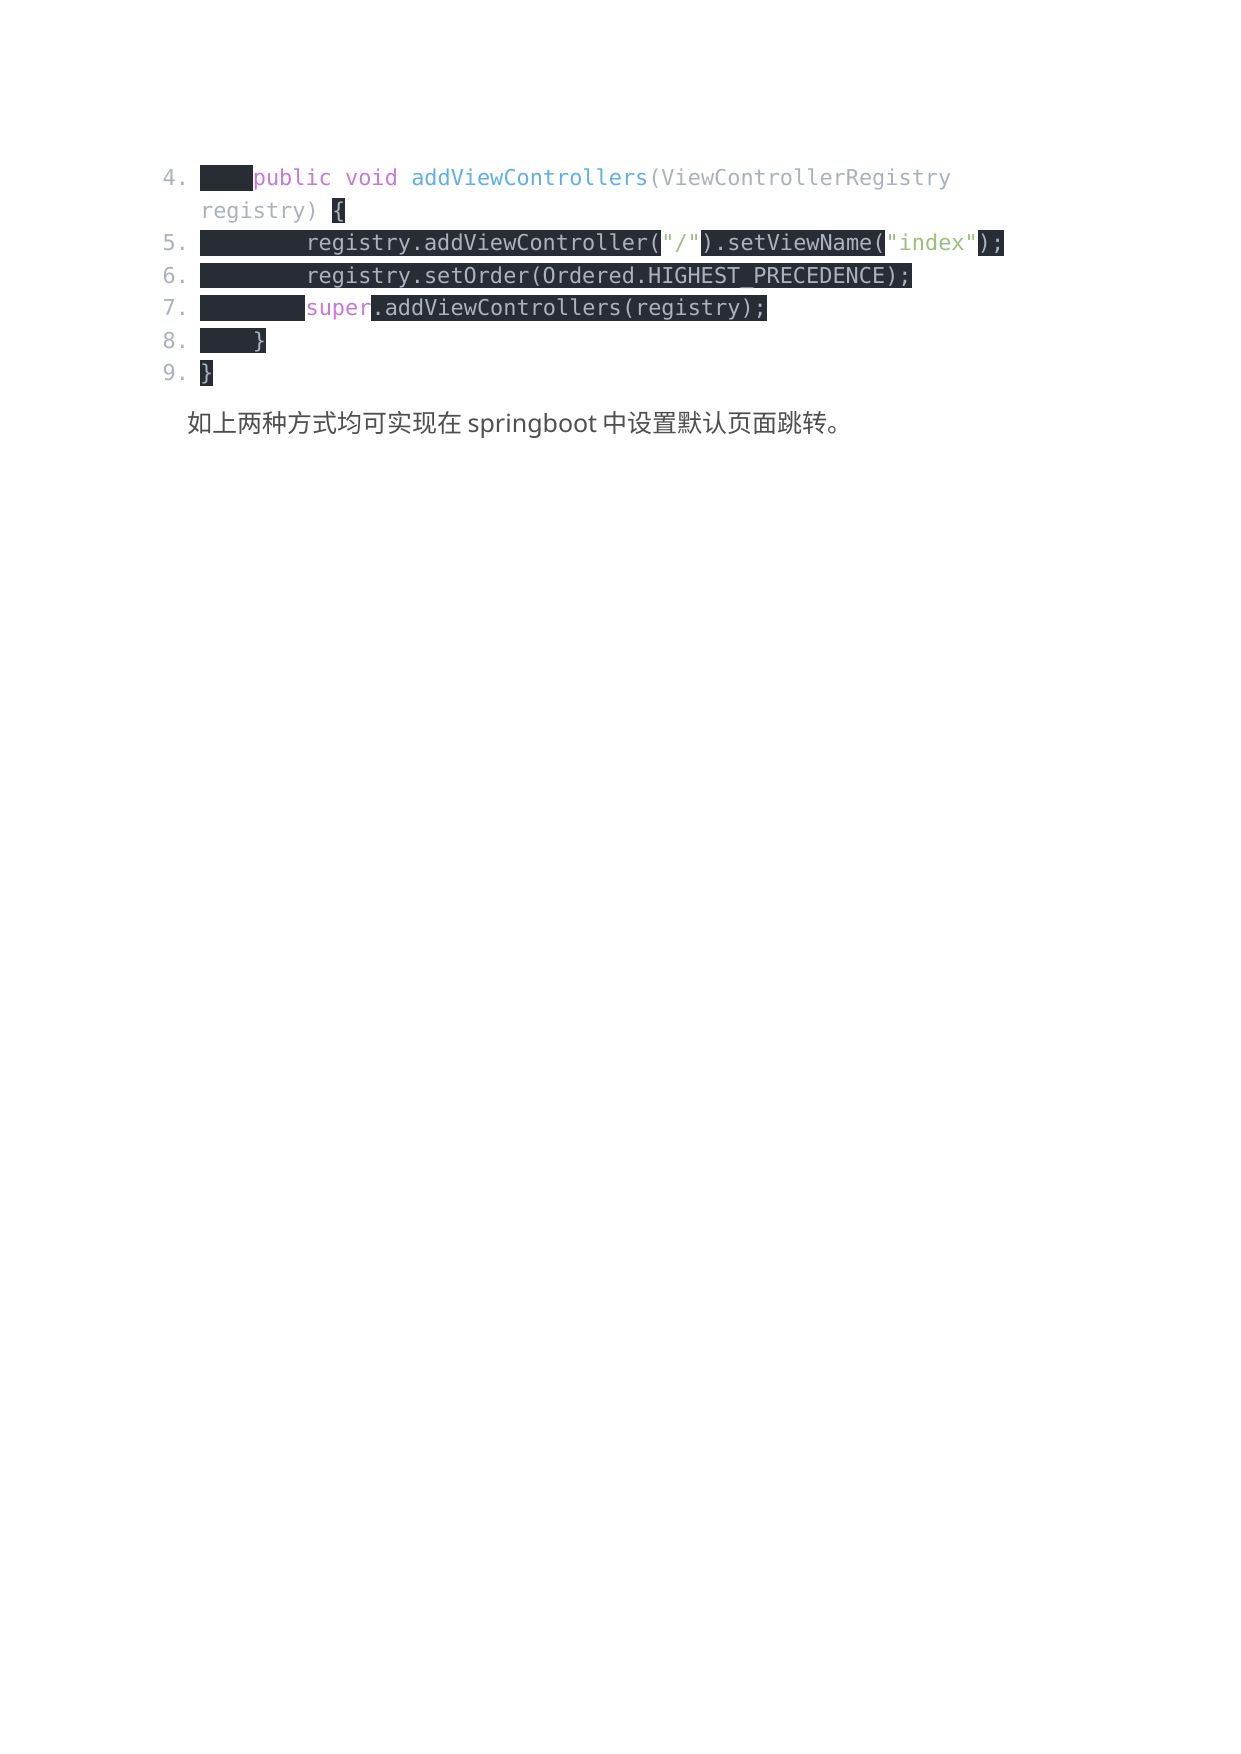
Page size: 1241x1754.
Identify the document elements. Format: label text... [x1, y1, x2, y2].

list public void addViewControllers(ViewControllerRegistry registry) { [162, 162, 1053, 227]
list registry.setOrder(Ordered.HIGHEST_PRECEDENCE); [162, 259, 1053, 292]
list registry.addViewController("/").setViewName("index"); [162, 227, 1053, 259]
list } [162, 324, 1053, 357]
list super.addViewControllers(registry); [162, 292, 1053, 324]
list } [162, 357, 1053, 389]
text 如上两种方式均可实现在springboot中设置默认页面跳转。 [187, 389, 1053, 454]
